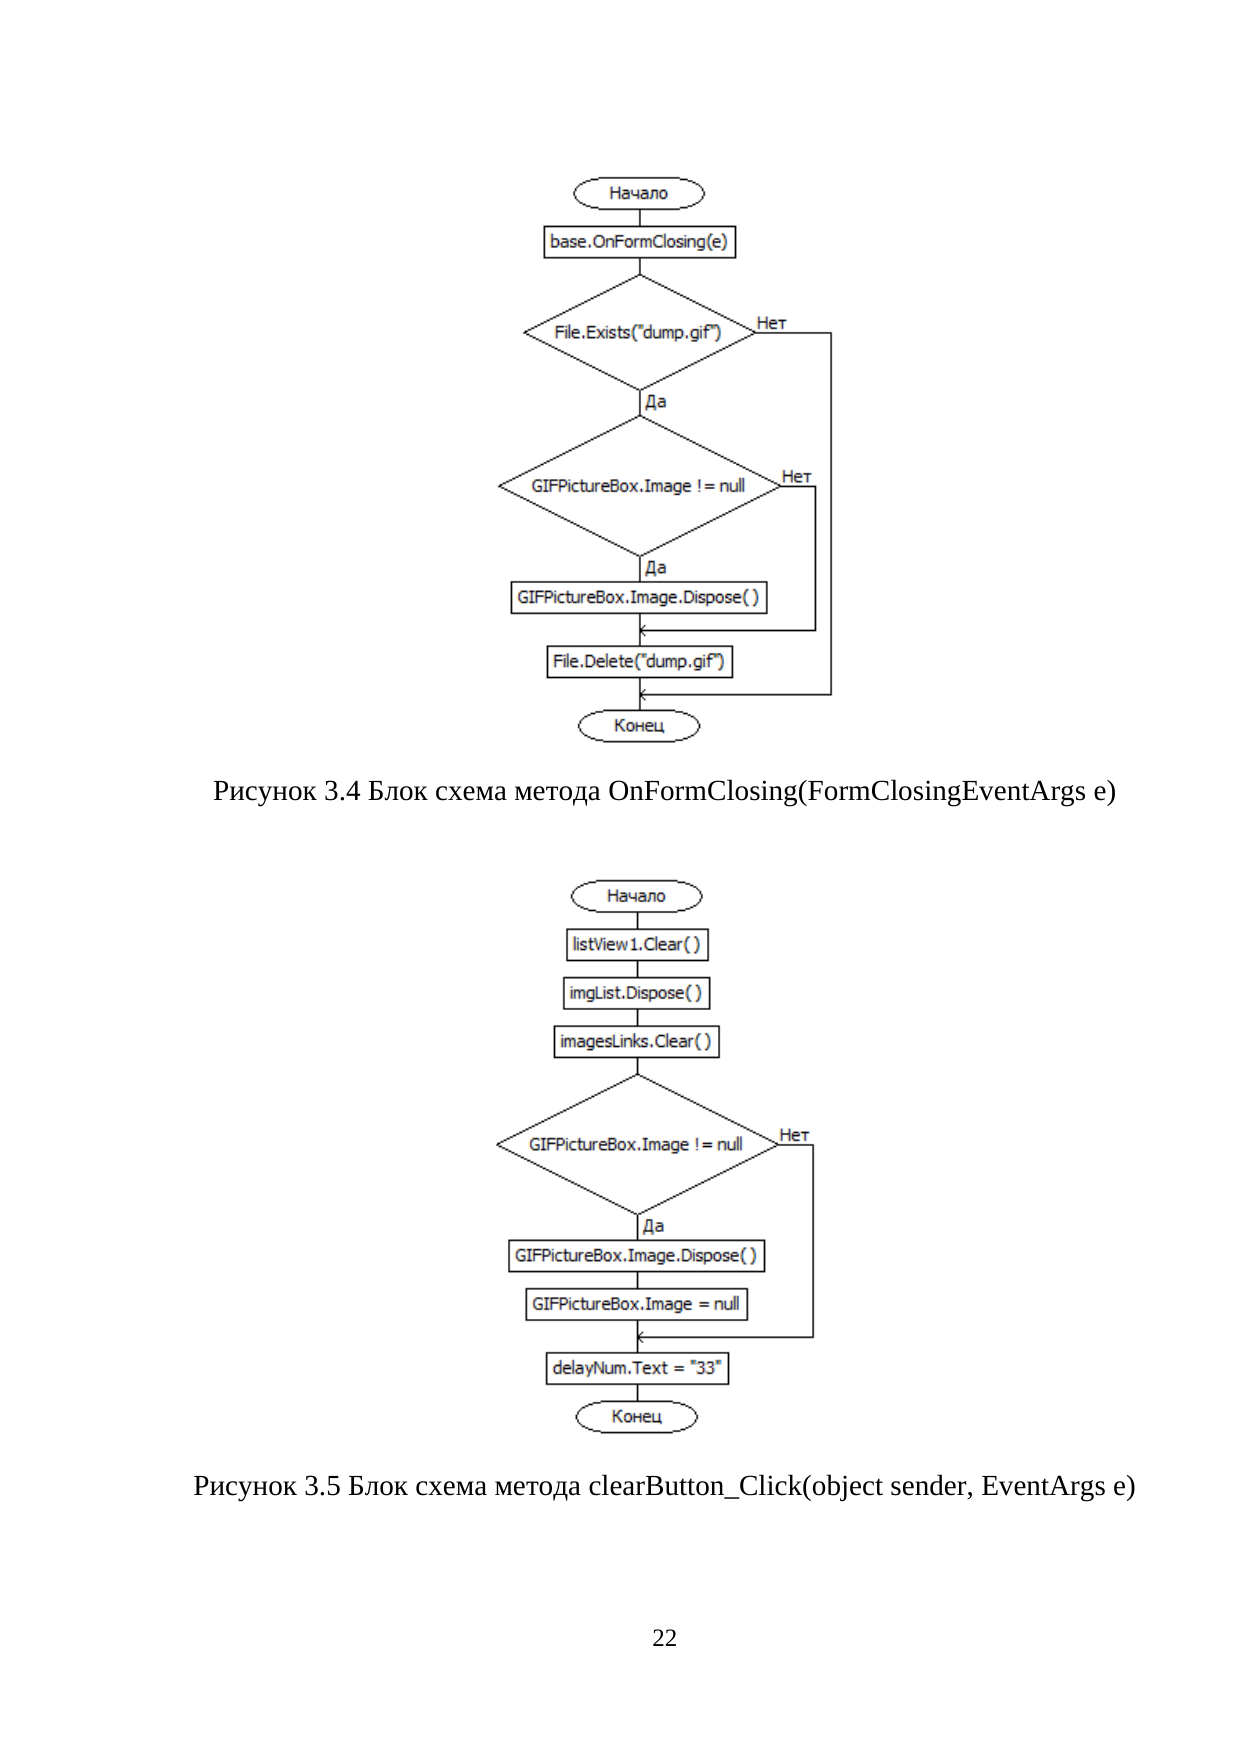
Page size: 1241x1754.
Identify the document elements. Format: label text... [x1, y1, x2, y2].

picture [496, 874, 833, 1454]
text Рисунок 3.5 Блок схема метода clearButton_Click(object sender, EventArgs e) [177, 1468, 1152, 1502]
picture [489, 168, 840, 760]
text Рисунок 3.4 Блок схема метода OnFormClosing(FormClosingEventArgs e) [177, 773, 1152, 807]
